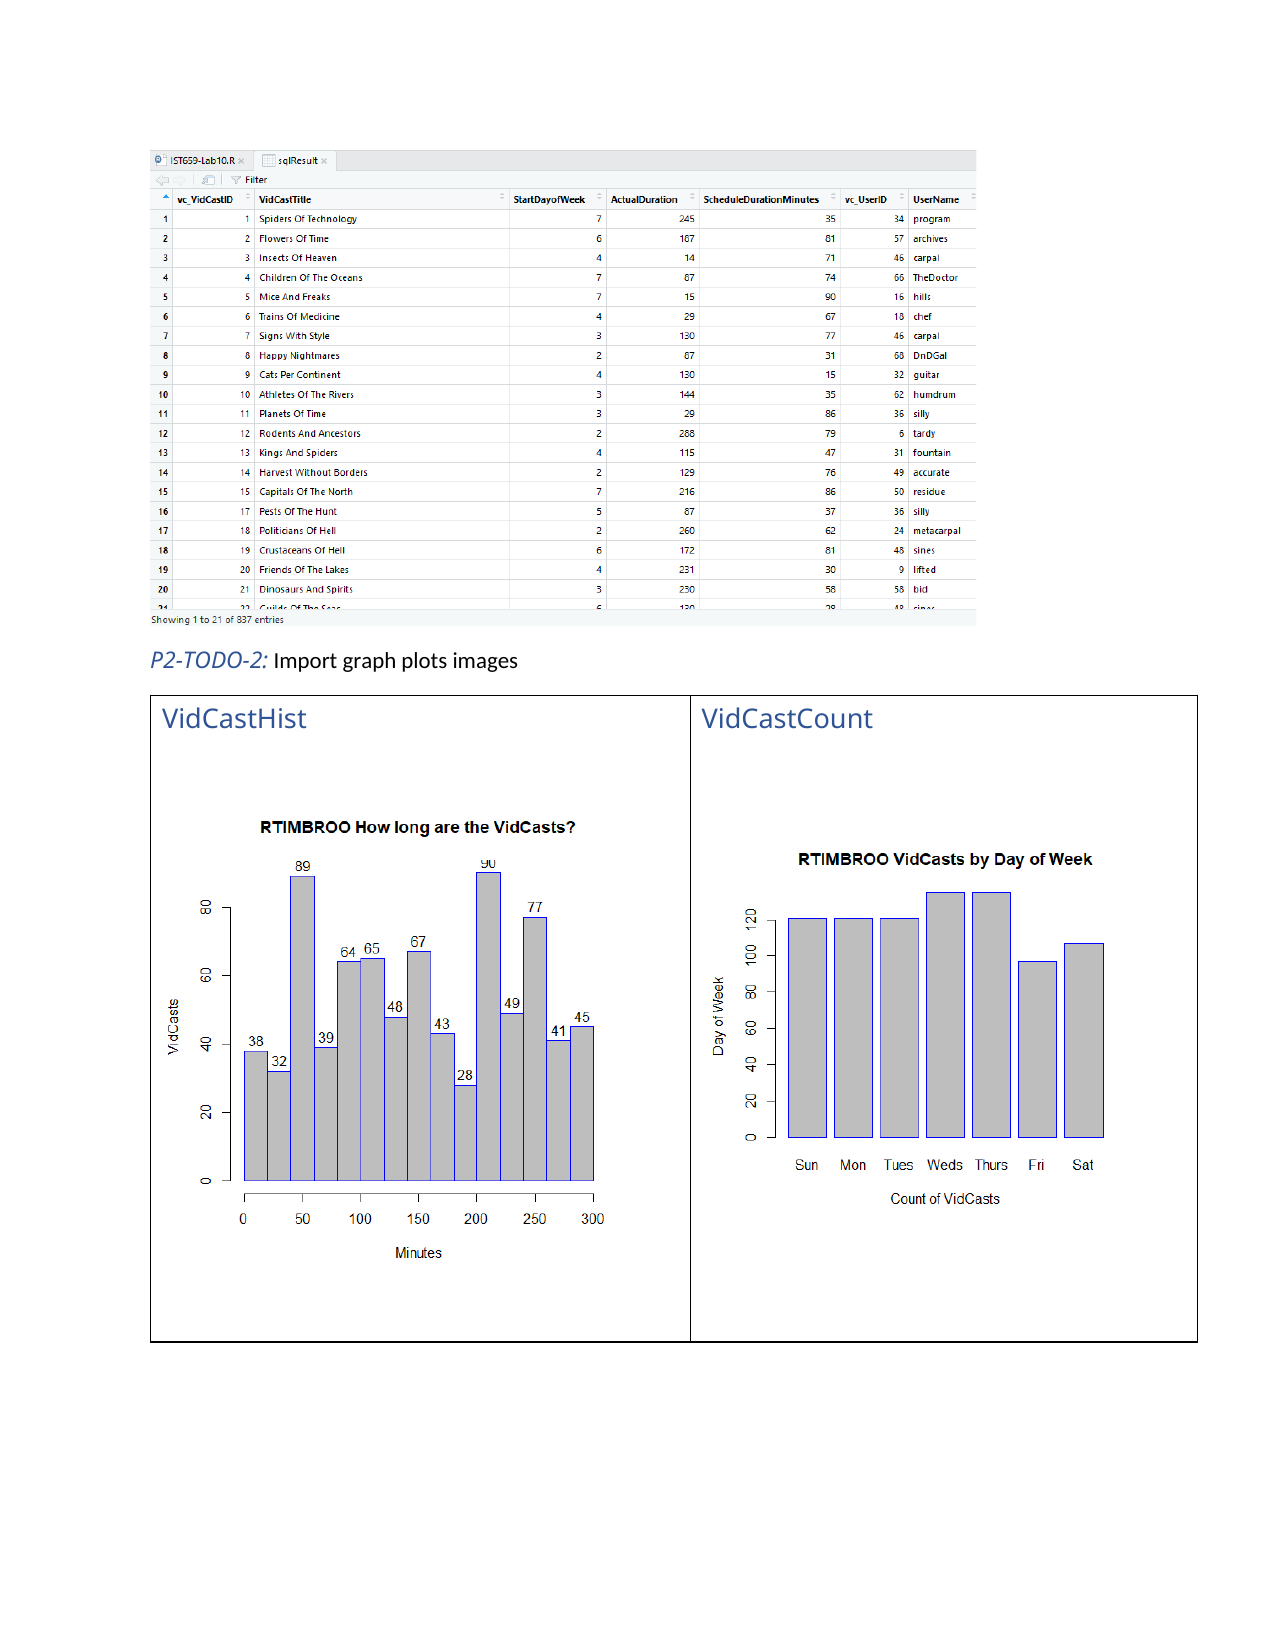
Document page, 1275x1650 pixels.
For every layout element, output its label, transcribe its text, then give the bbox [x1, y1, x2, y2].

picture [162, 792, 642, 1278]
text P2-TODO-2: Import graph plots images [150, 644, 1125, 675]
table_header VidCastCount [691, 696, 1197, 1341]
table_header VidCastHist [151, 696, 690, 1341]
picture [150, 150, 977, 626]
picture [707, 824, 1150, 1224]
